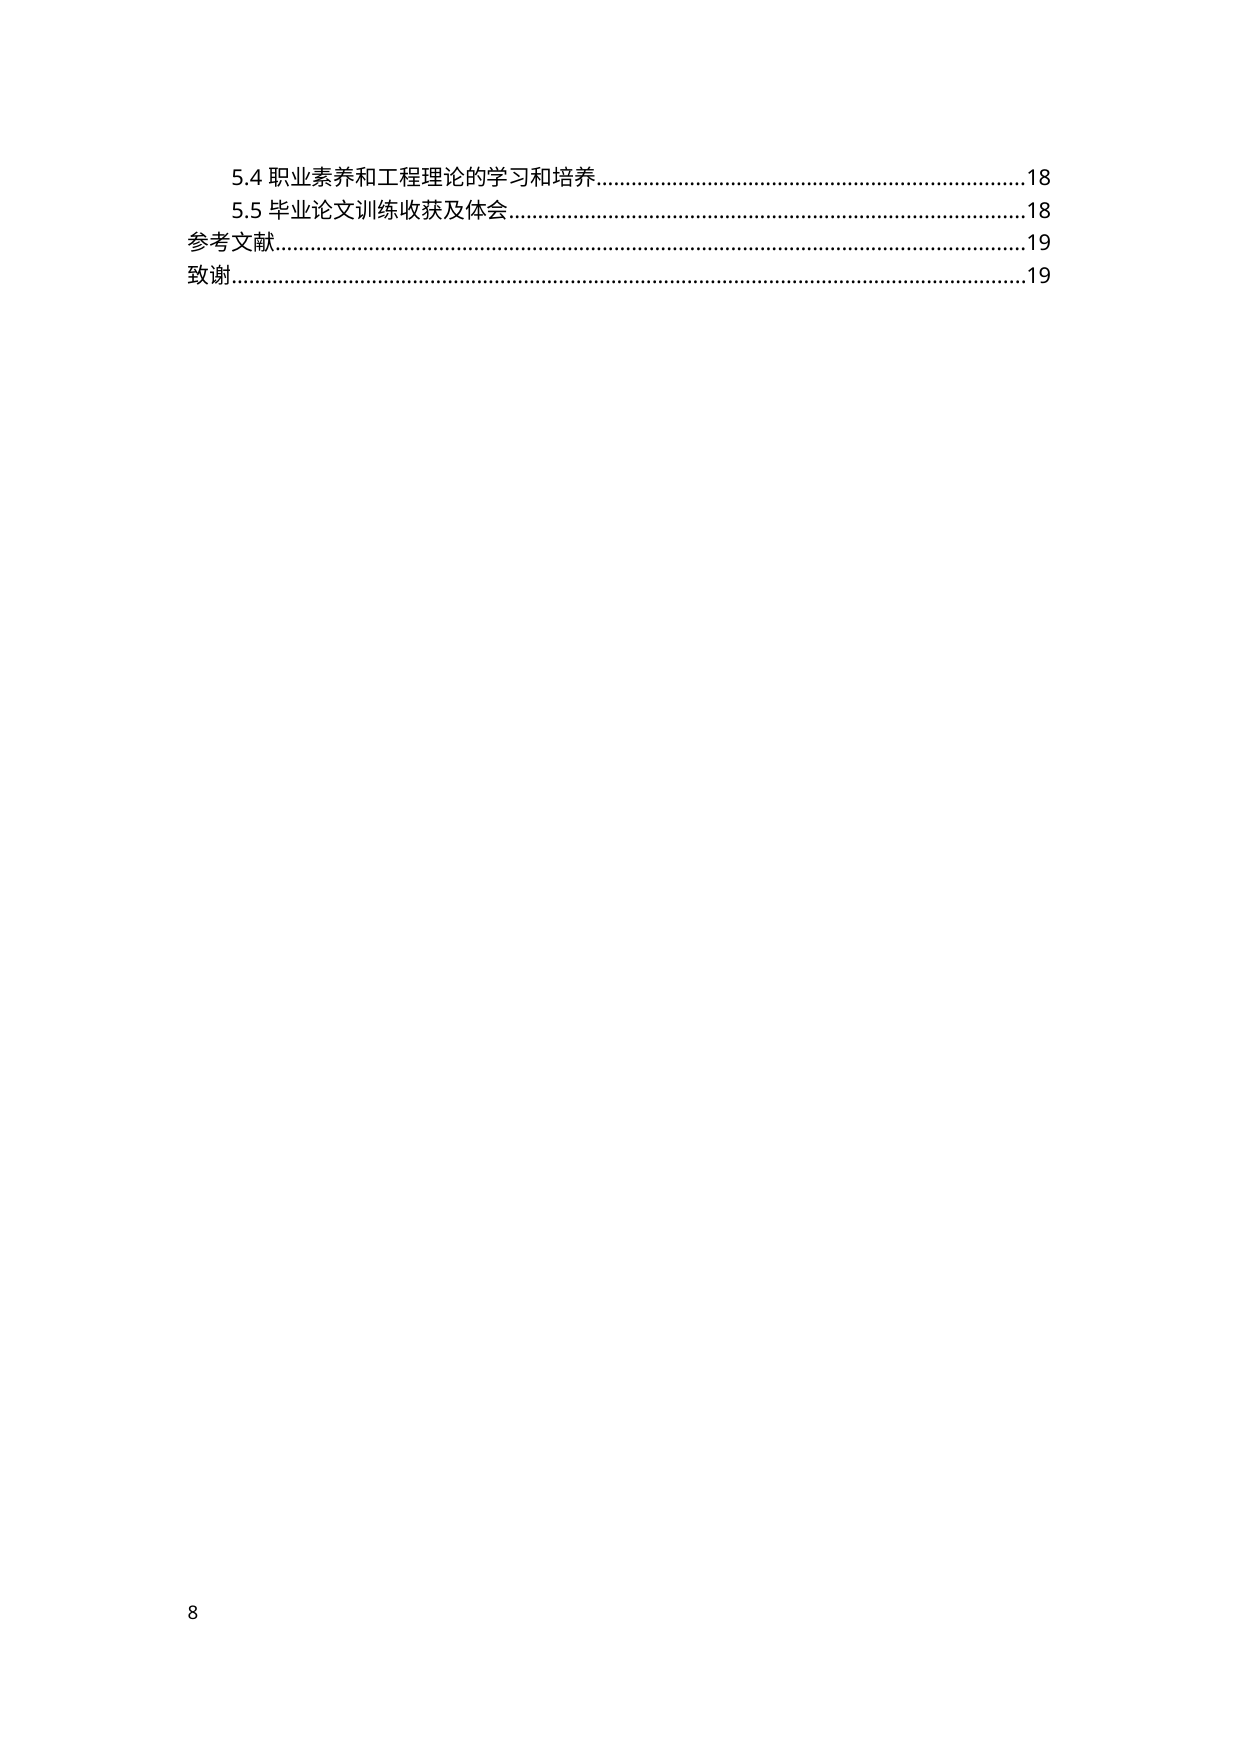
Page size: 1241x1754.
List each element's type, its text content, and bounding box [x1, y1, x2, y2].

text 5.4 职业素养和工程理论的学习和培养 18 [231, 160, 1053, 192]
text 参考文献 19 [187, 225, 1053, 257]
text 致谢 19 [187, 257, 1053, 290]
text 5.5 毕业论文训练收获及体会 18 [231, 192, 1053, 225]
